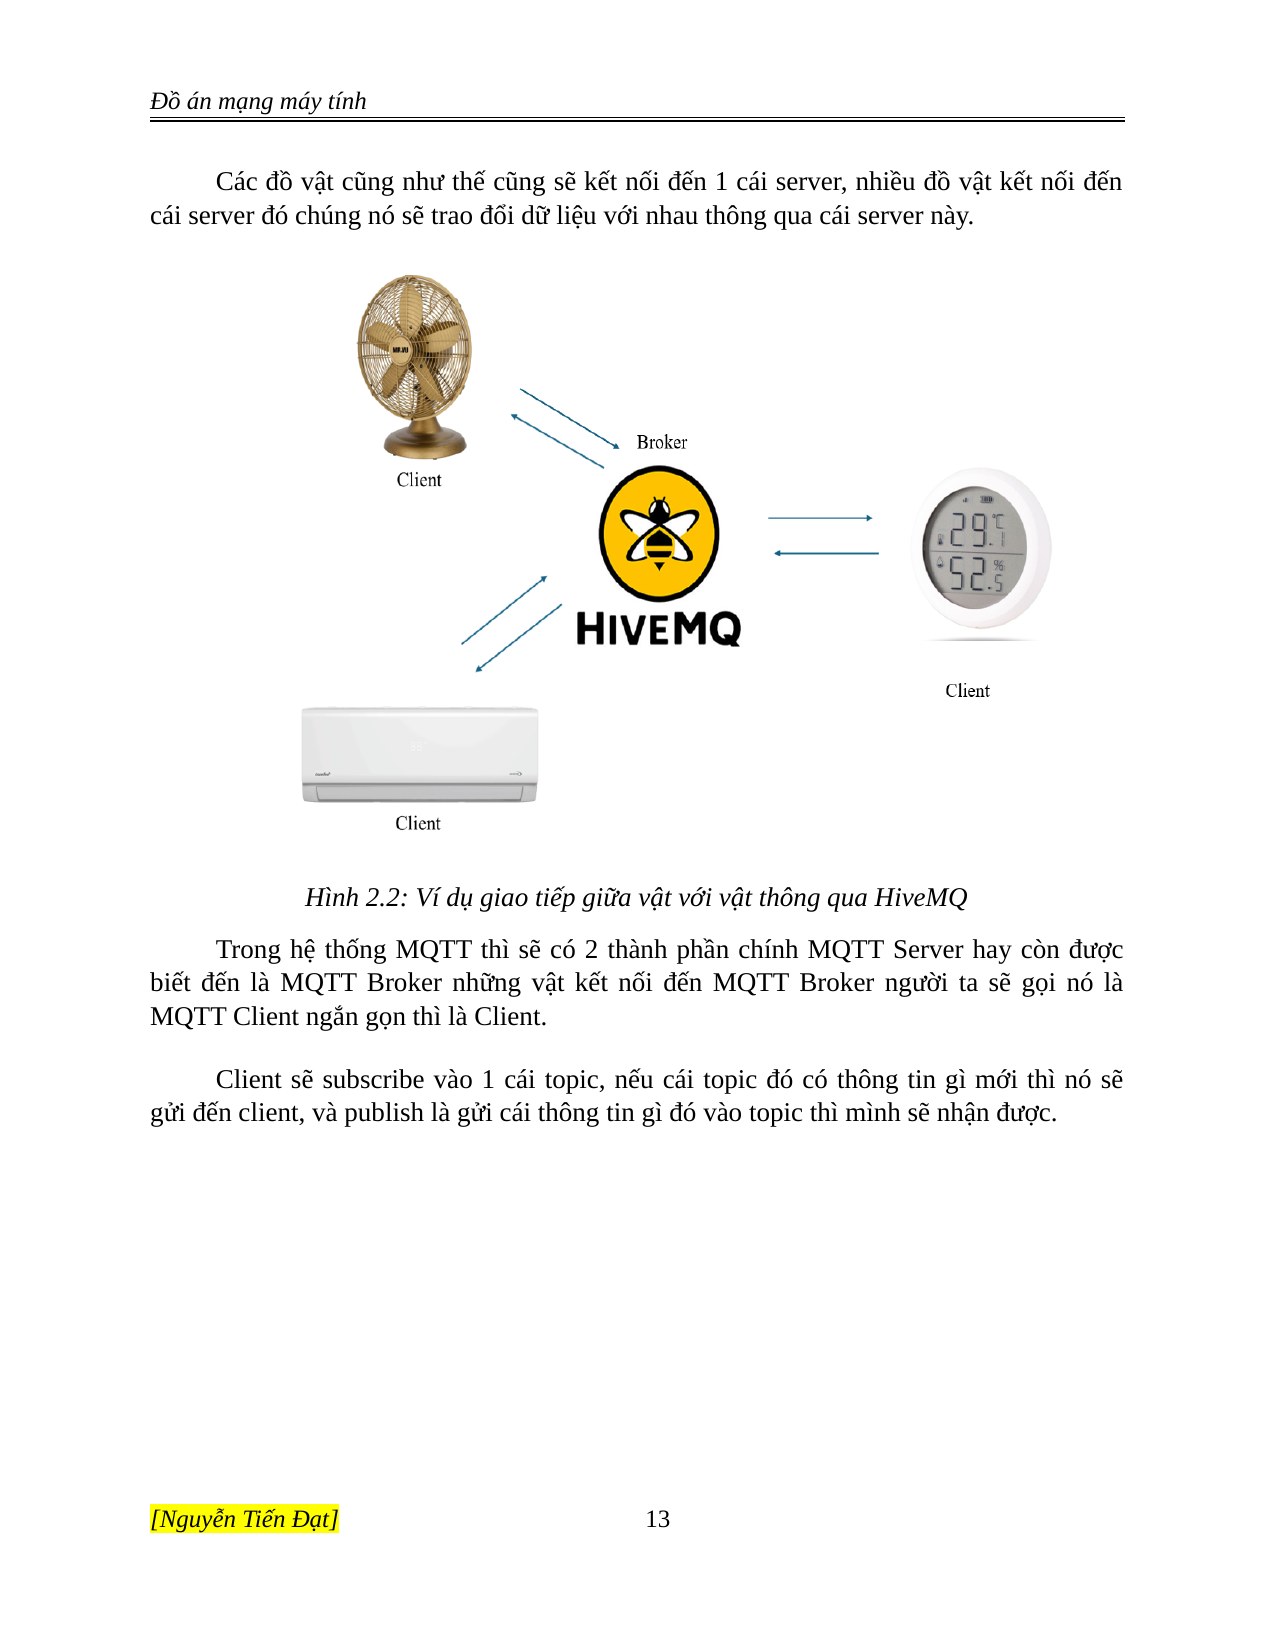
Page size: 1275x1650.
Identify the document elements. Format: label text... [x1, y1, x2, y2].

picture [237, 261, 1103, 850]
text Các đồ vật cũng như thế cũng sẽ kết nối đến 1 cái server, nhiều đồ vật kết nối đến cái server đó chúng nó sẽ trao đổi dữ liệu với nhau thông qua cái server này. [150, 165, 1125, 230]
text Client sẽ subscribe vào 1 cái topic, nếu cái topic đó có thông tin gì mới thì nó sẽ gửi đến client, và publish là gửi cái thông tin gì đó vào topic thì mình sẽ nhận được. [150, 1063, 1125, 1127]
text Hình 2.2: Ví dụ giao tiếp giữa vật với vật thông qua HiveMQ [150, 881, 1125, 912]
text Trong hệ thống MQTT thì sẽ có 2 thành phần chính MQTT Server hay còn được biết đến là MQTT Broker những vật kết nối đến MQTT Broker người ta sẽ gọi nó là MQTT Client ngắn gọn thì là Client. [150, 933, 1125, 1031]
